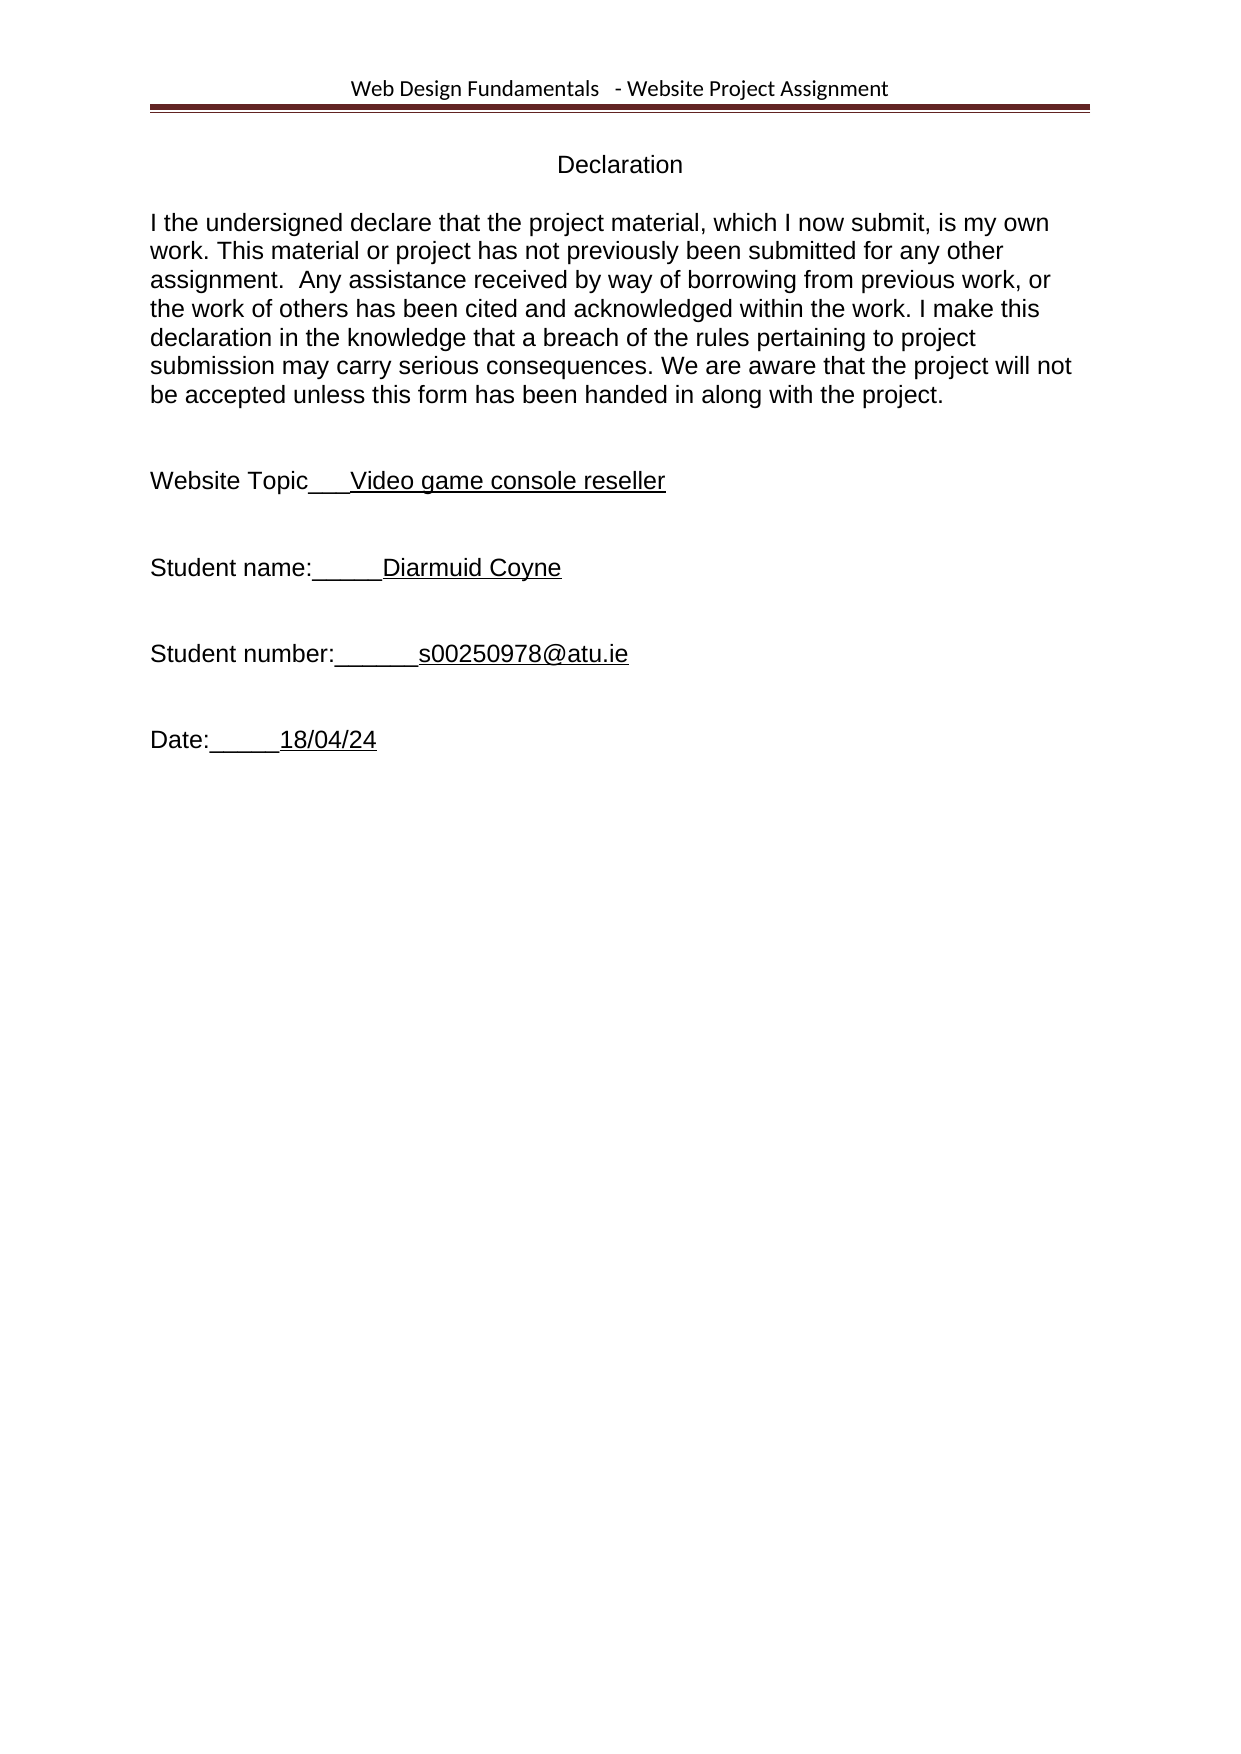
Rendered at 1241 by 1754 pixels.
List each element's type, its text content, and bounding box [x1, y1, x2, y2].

text Student name:_____Diarmuid Coyne [150, 552, 1090, 581]
text Student number:______s00250978@atu.ie [150, 639, 1090, 667]
text I the undersigned declare that the project material, which I now submit, is my own work. This material or project has not previously been submitted for any other assignment. Any assistance received by way of borrowing from previous work, or the work of others has been cited and acknowledged within the work. I make this declaration in the knowledge that a breach of the rules pertaining to project submission may carry serious consequences. We are aware that the project will not be accepted unless this form has been handed in along with the project. [150, 207, 1090, 409]
text Website Topic___Video game console reseller [150, 466, 1090, 495]
text Declaration [150, 150, 1090, 179]
text Date:_____18/04/24 [150, 725, 1090, 754]
